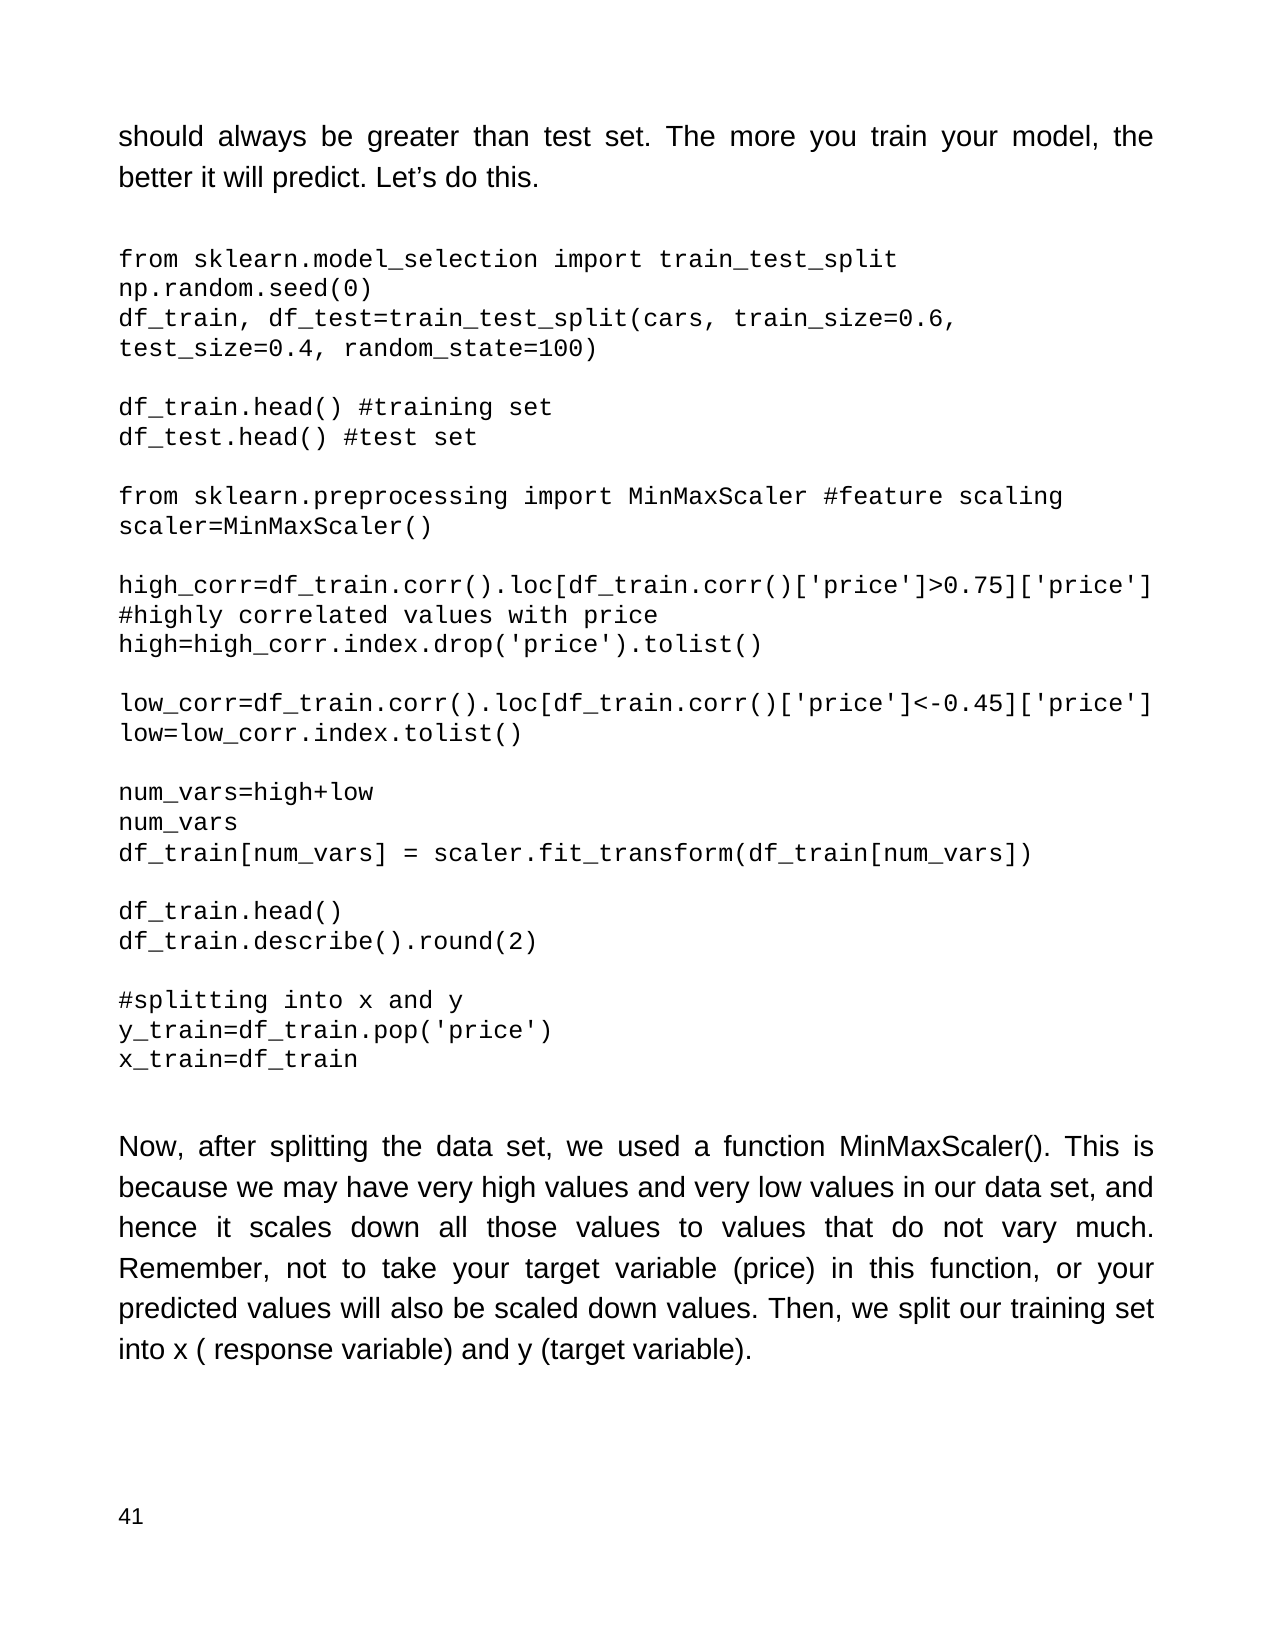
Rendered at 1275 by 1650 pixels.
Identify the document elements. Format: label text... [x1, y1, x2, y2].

text num_vars=high+low num_vars [118, 780, 375, 838]
text should always be greater than test set. The more you train your model, the better it will predict. Let’s do this. [118, 119, 1156, 193]
text df_train, df_test=train_test_split(cars, train_size=0.6, test_size=0.4, random_state=100) [118, 306, 960, 364]
text low_corr=df_train.corr().loc[df_train.corr()['price']<-0.45]['price'] low=low_corr.index.tolist() [118, 691, 1155, 749]
text high_corr=df_train.corr().loc[df_train.corr()['price']>0.75]['price'] #highly correlated values with price high=high_corr.index.drop('price').tolist() [118, 572, 1155, 660]
text #splitting into x and y y_train=df_train.pop('price') x_train=df_train [118, 988, 555, 1075]
text Now, after splitting the data set, we used a function MinMaxScaler(). This is because we may have very high values and very low values in our data set, and hence it scales down all those values to values that do not vary much. Remember, not to take your target variable (price) in this function, or your predicted values will also be scaled down values. Then, we split our training set into x ( response variable) and y (target variable). [118, 1129, 1157, 1366]
text from sklearn.model_selection import train_test_split np.random.seed(0) [118, 246, 900, 304]
text df_train.head() #training set df_test.head() #test set [118, 394, 555, 453]
text df_train.head() df_train.describe().round(2) [118, 899, 540, 957]
text from sklearn.preprocessing import MinMaxScaler #feature scaling scaler=MinMaxScaler() [118, 483, 1065, 542]
text df_train[num_vars] = scaler.fit_transform(df_train[num_vars]) [118, 839, 1169, 868]
